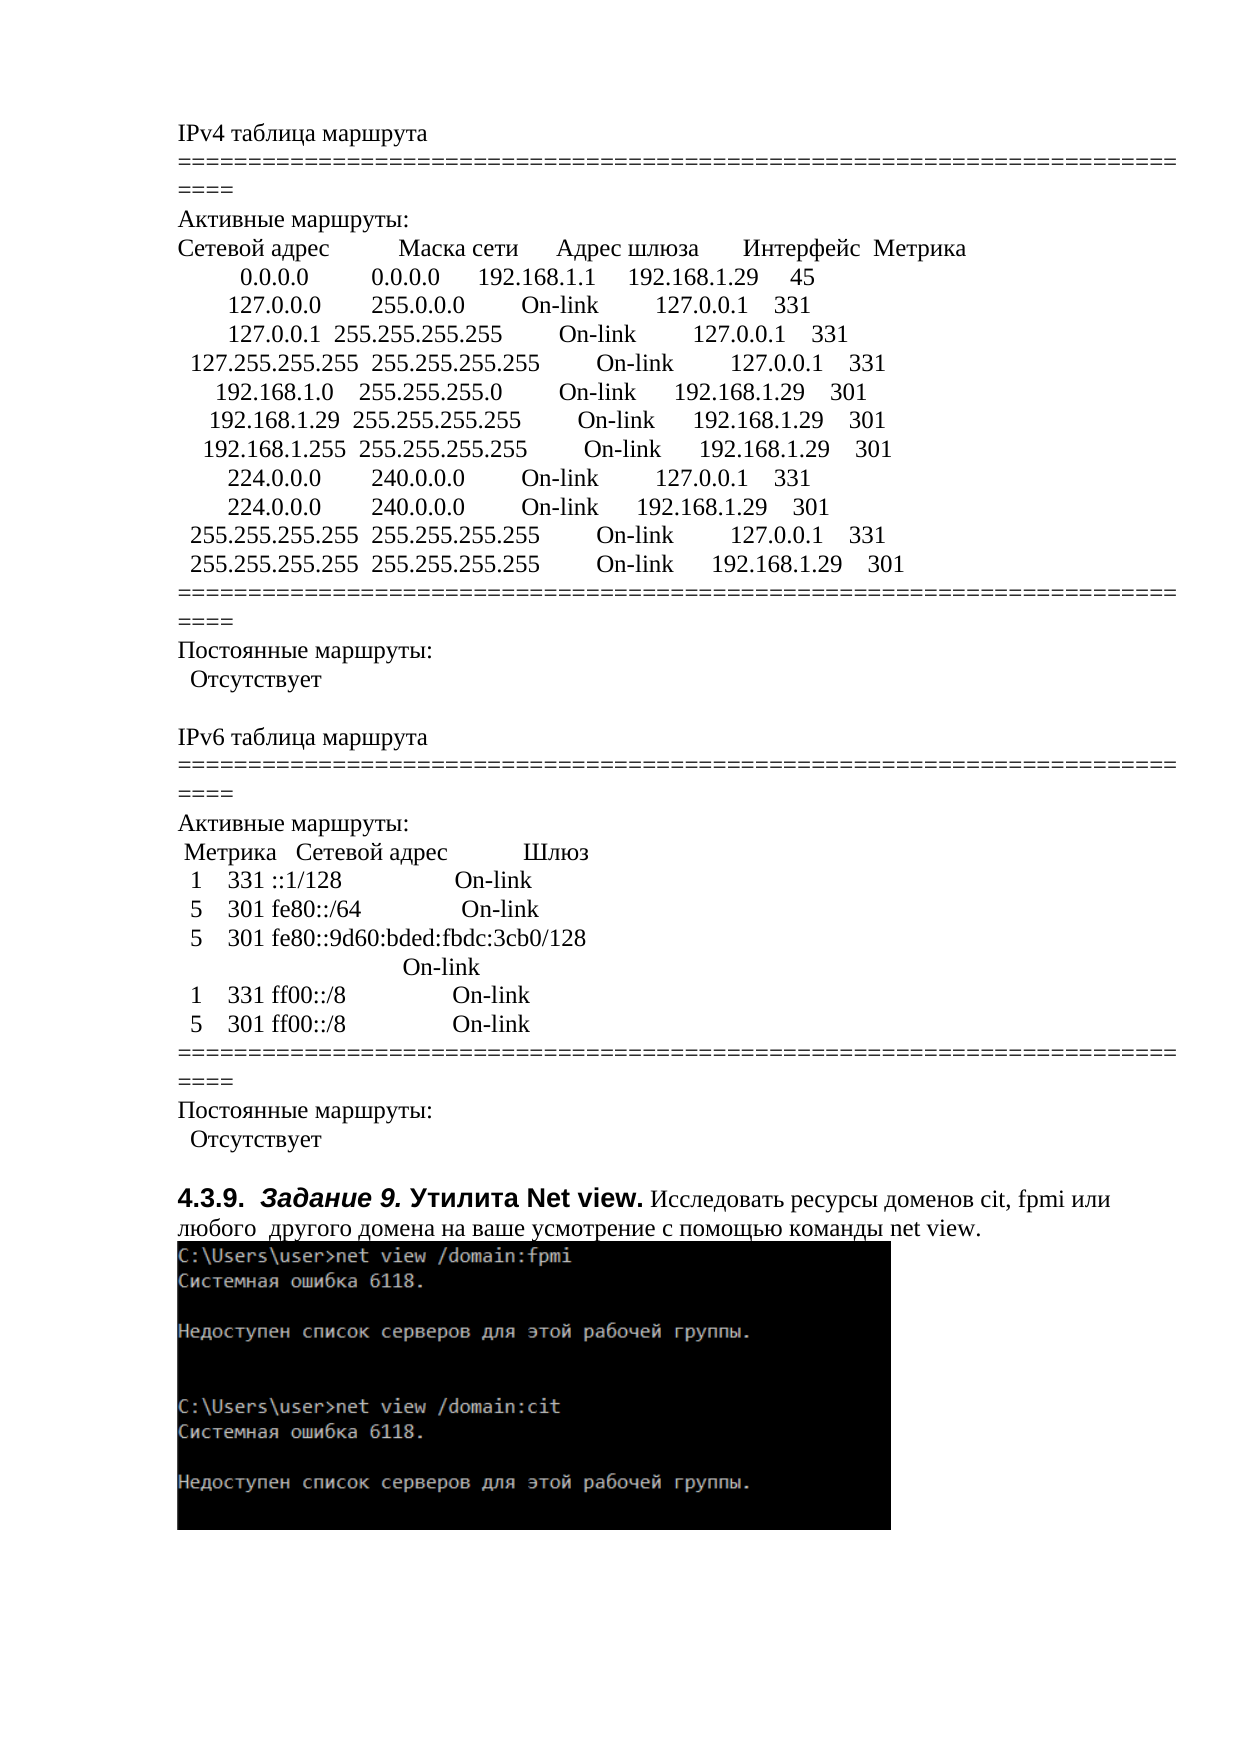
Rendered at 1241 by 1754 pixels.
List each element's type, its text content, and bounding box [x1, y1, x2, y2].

text 224.0.0.0 240.0.0.0 On-link 127.0.0.1 331 [177, 463, 1181, 492]
text 5 301 fe80::9d60:bded:fbdc:3cb0/128 [177, 923, 1181, 952]
text 255.255.255.255 255.255.255.255 On-link 192.168.1.29 301 [177, 549, 1181, 578]
text Метрика Сетевой адрес Шлюз [177, 837, 1181, 866]
text 1 331 ff00::/8 On-link [177, 981, 1181, 1009]
text 192.168.1.29 255.255.255.255 On-link 192.168.1.29 301 [177, 406, 1181, 434]
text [177, 147, 1181, 204]
text 192.168.1.255 255.255.255.255 On-link 192.168.1.29 301 [177, 434, 1181, 463]
text IPv6 таблица маршрута [177, 722, 1181, 751]
text Сетевой адрес Маска сети Адрес шлюза Интерфейс Метрика [177, 233, 1181, 262]
text =========================================================================== [177, 1038, 1181, 1096]
text 127.0.0.0 255.0.0.0 On-link 127.0.0.1 331 [177, 291, 1181, 319]
picture [177, 1241, 891, 1530]
text Активные маршруты: [177, 204, 1181, 233]
text Отсутствует [177, 1124, 1181, 1153]
text IPv4 таблица маршрута [177, 118, 1181, 147]
text On-link [177, 952, 1181, 981]
text 127.255.255.255 255.255.255.255 On-link 127.0.0.1 331 [177, 348, 1181, 377]
text 224.0.0.0 240.0.0.0 On-link 192.168.1.29 301 [177, 492, 1181, 521]
text Постоянные маршруты: [177, 1096, 1181, 1124]
text 127.0.0.1 255.255.255.255 On-link 127.0.0.1 331 [177, 319, 1181, 348]
text 255.255.255.255 255.255.255.255 On-link 127.0.0.1 331 [177, 521, 1181, 549]
text 1 331 ::1/128 On-link [177, 866, 1181, 894]
text 5 301 fe80::/64 On-link [177, 894, 1181, 923]
text 0.0.0.0 0.0.0.0 192.168.1.1 192.168.1.29 45 [177, 262, 1181, 291]
text Активные маршруты: [177, 808, 1181, 837]
text 5 301 ff00::/8 On-link [177, 1009, 1181, 1038]
text Постоянные маршруты: [177, 636, 1181, 664]
text =========================================================================== [177, 751, 1181, 808]
text 192.168.1.0 255.255.255.0 On-link 192.168.1.29 301 [177, 377, 1181, 406]
text Отсутствует [177, 664, 1181, 693]
text =========================================================================== [177, 578, 1181, 636]
